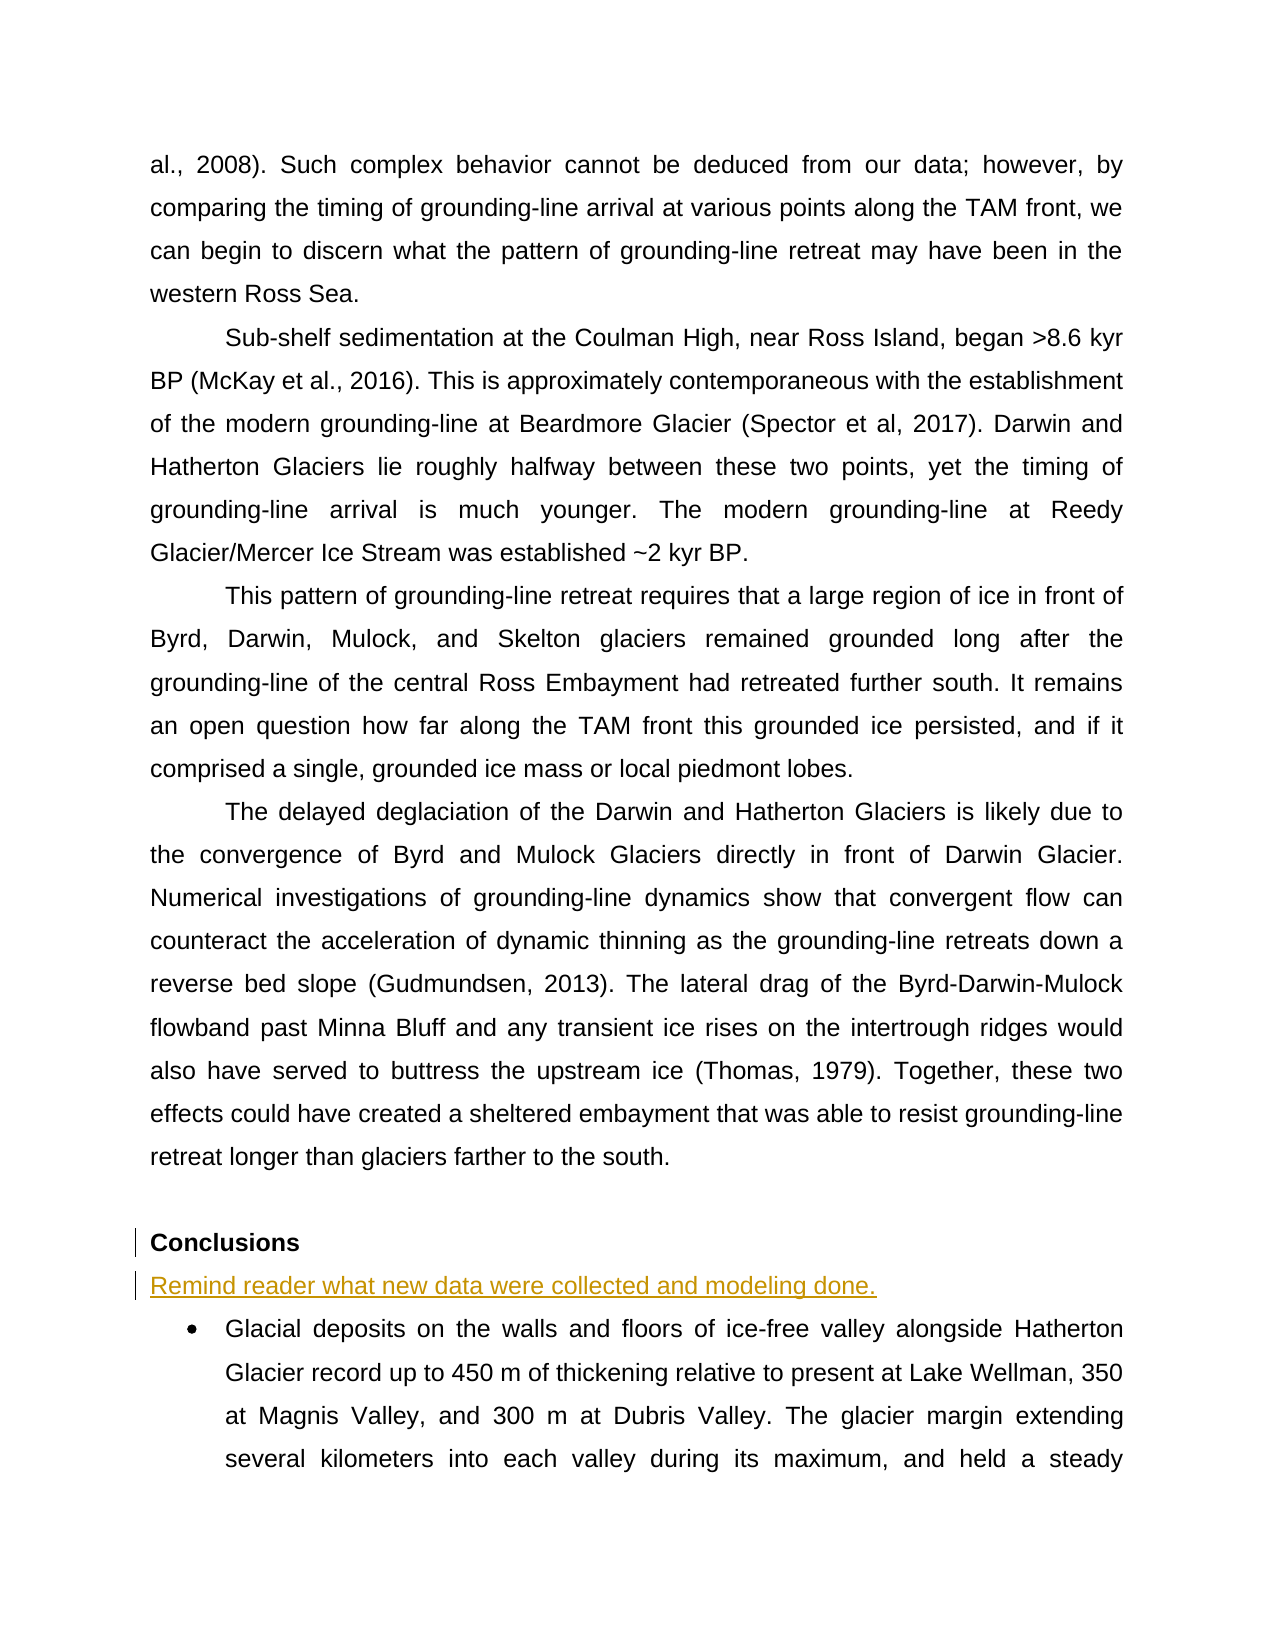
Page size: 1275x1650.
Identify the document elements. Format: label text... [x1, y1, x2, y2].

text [150, 150, 1125, 308]
text This pattern of grounding-line retreat requires that a large region of ice in front of Byrd, Darwin, Mulock, and Skelton glaciers remained grounded long after the grounding-line of the central Ross Embayment had retreated further south. It remains an open question how far along the TAM front this grounded ice persisted, and if it comprised a single, grounded ice mass or local piedmont lobes. [150, 581, 1125, 782]
text Sub-shelf sedimentation at the Coulman High, near Ross Island, began >8.6 kyr BP (McKay et al., 2016). This is approximately contemporaneous with the establishment of the modern grounding-line at Beardmore Glacier (Spector et al, 2017). Darwin and Hatherton Glaciers lie roughly halfway between these two points, yet the timing of grounding-line arrival is much younger. The modern grounding-line at Reedy Glacier/Mercer Ice Stream was established ~2 kyr BP. [150, 322, 1125, 567]
text The delayed deglaciation of the Darwin and Hatherton Glaciers is likely due to the convergence of Byrd and Mulock Glaciers directly in front of Darwin Glacier. Numerical investigations of grounding-line dynamics show that convergent flow can counteract the acceleration of dynamic thinning as the grounding-line retreats down a reverse bed slope (Gudmundsen, 2013). The lateral drag of the Byrd-Darwin-Mulock flowband past Minna Bluff and any transient ice rises on the intertrough ridges would also have served to buttress the upstream ice (Thomas, 1979). Together, these two effects could have created a sheltered embayment that was able to resist grounding-line retreat longer than glaciers farther to the south. [150, 797, 1125, 1171]
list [187, 1314, 1125, 1473]
text Conclusions [150, 1228, 1125, 1257]
